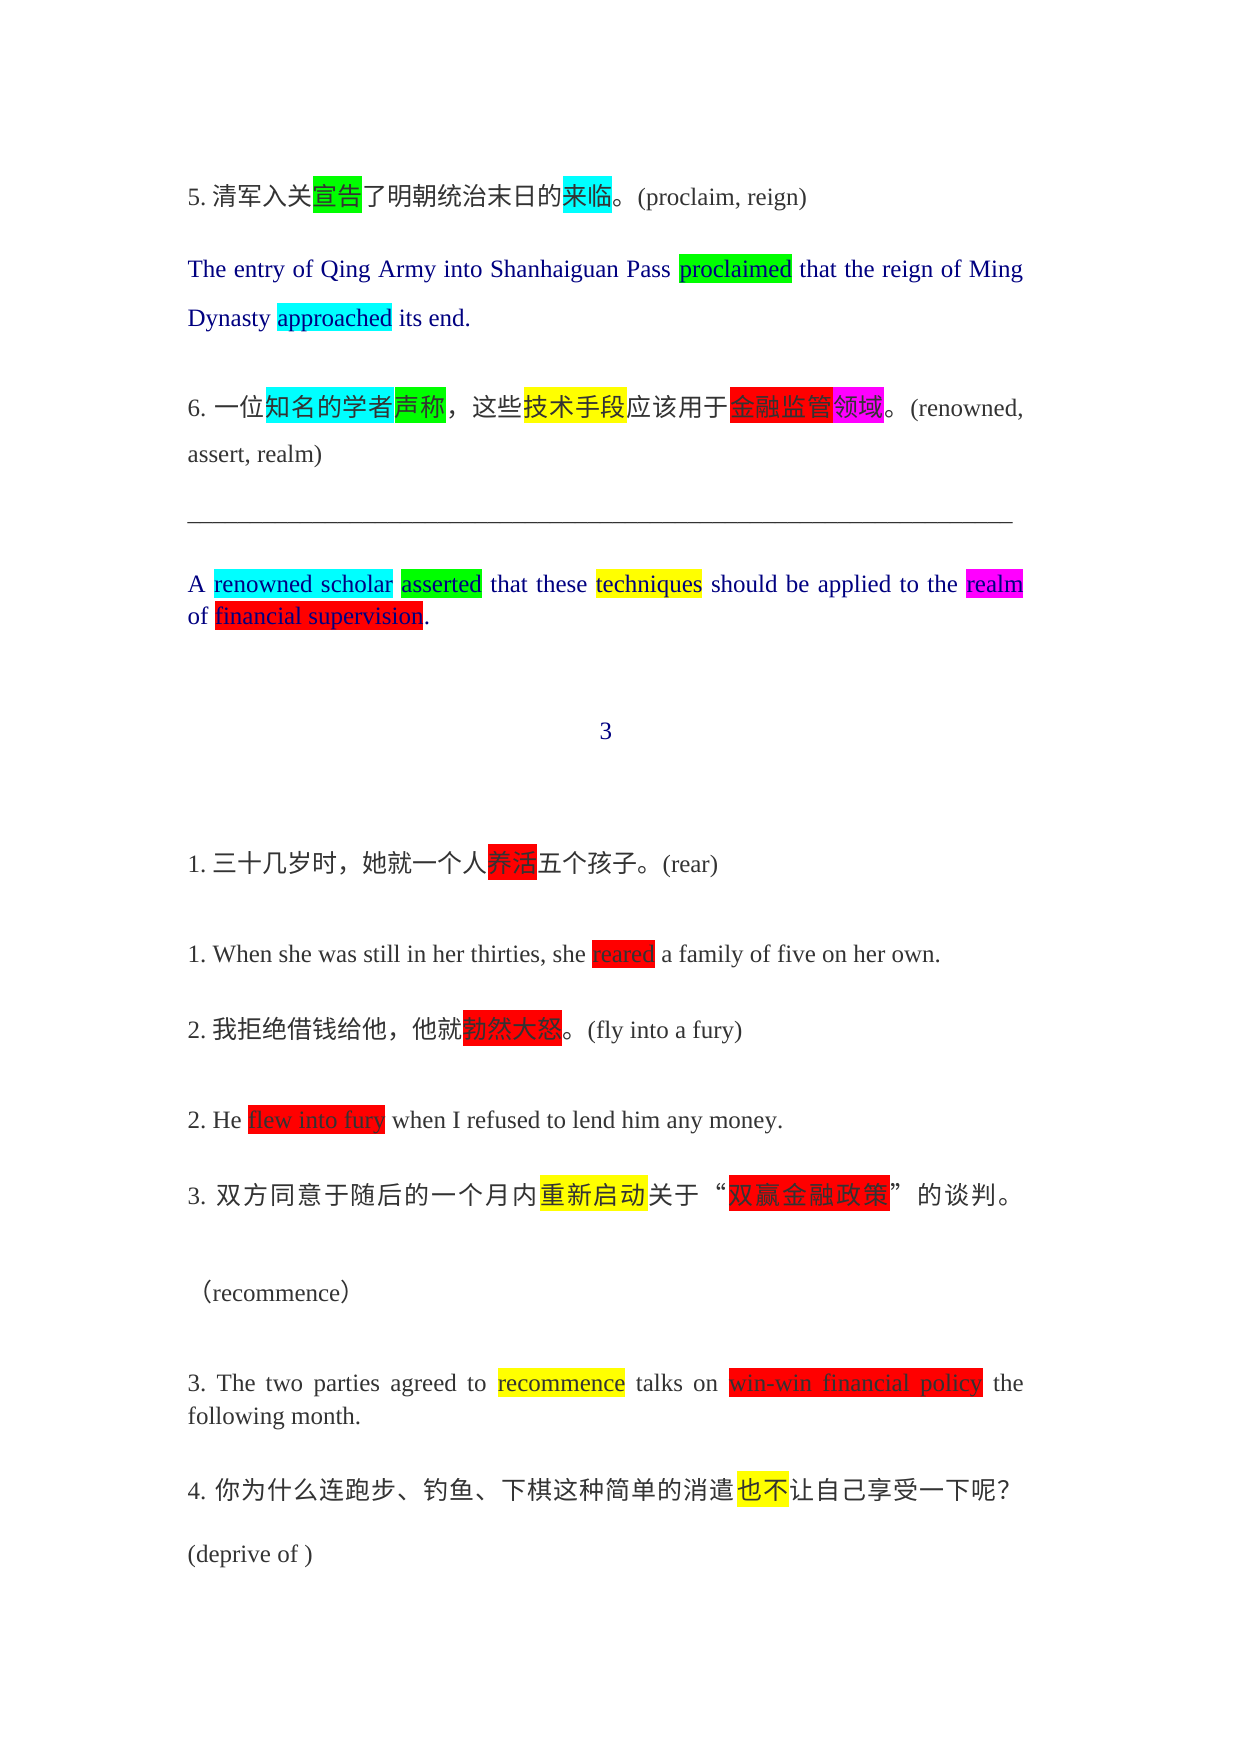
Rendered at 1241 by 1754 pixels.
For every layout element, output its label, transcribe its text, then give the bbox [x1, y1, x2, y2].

text A renowned scholar asserted that these techniques should be applied to the realm of financial supervision. [187, 567, 1023, 632]
text 1. When she was still in her thirties, she reared a family of five on her own. [187, 938, 1023, 970]
text 3. 双方同意于随后的一个月内重新启动关于“双赢金融政策”的谈判。（recommence） [187, 1161, 1023, 1323]
text 3 [187, 714, 1023, 747]
text The entry of Qing Army into Shanhaiguan Pass proclaimed that the reign of Ming Dynasty approached its end. [187, 252, 1023, 333]
text 5. 清军入关宣告了明朝统治末日的来临。(proclaim, reign) [187, 162, 1023, 227]
text 3. The two parties agreed to recommence talks on win-win financial policy the following month. [187, 1366, 1023, 1431]
text 4. 你为什么连跑步、钓鱼、下棋这种简单的消遣也不让自己享受一下呢？(deprive of ) [187, 1456, 1023, 1570]
text __________________________________________________________________ [187, 495, 1023, 528]
text 6. 一位知名的学者声称，这些技术手段应该用于金融监管领域。(renowned, assert, realm) [187, 373, 1023, 470]
text 2. 我拒绝借钱给他，他就勃然大怒。(fly into a fury) [187, 995, 1023, 1060]
text 2. He flew into fury when I refused to lend him any money. [187, 1103, 1023, 1136]
text 1. 三十几岁时，她就一个人养活五个孩子。(rear) [187, 829, 1023, 894]
